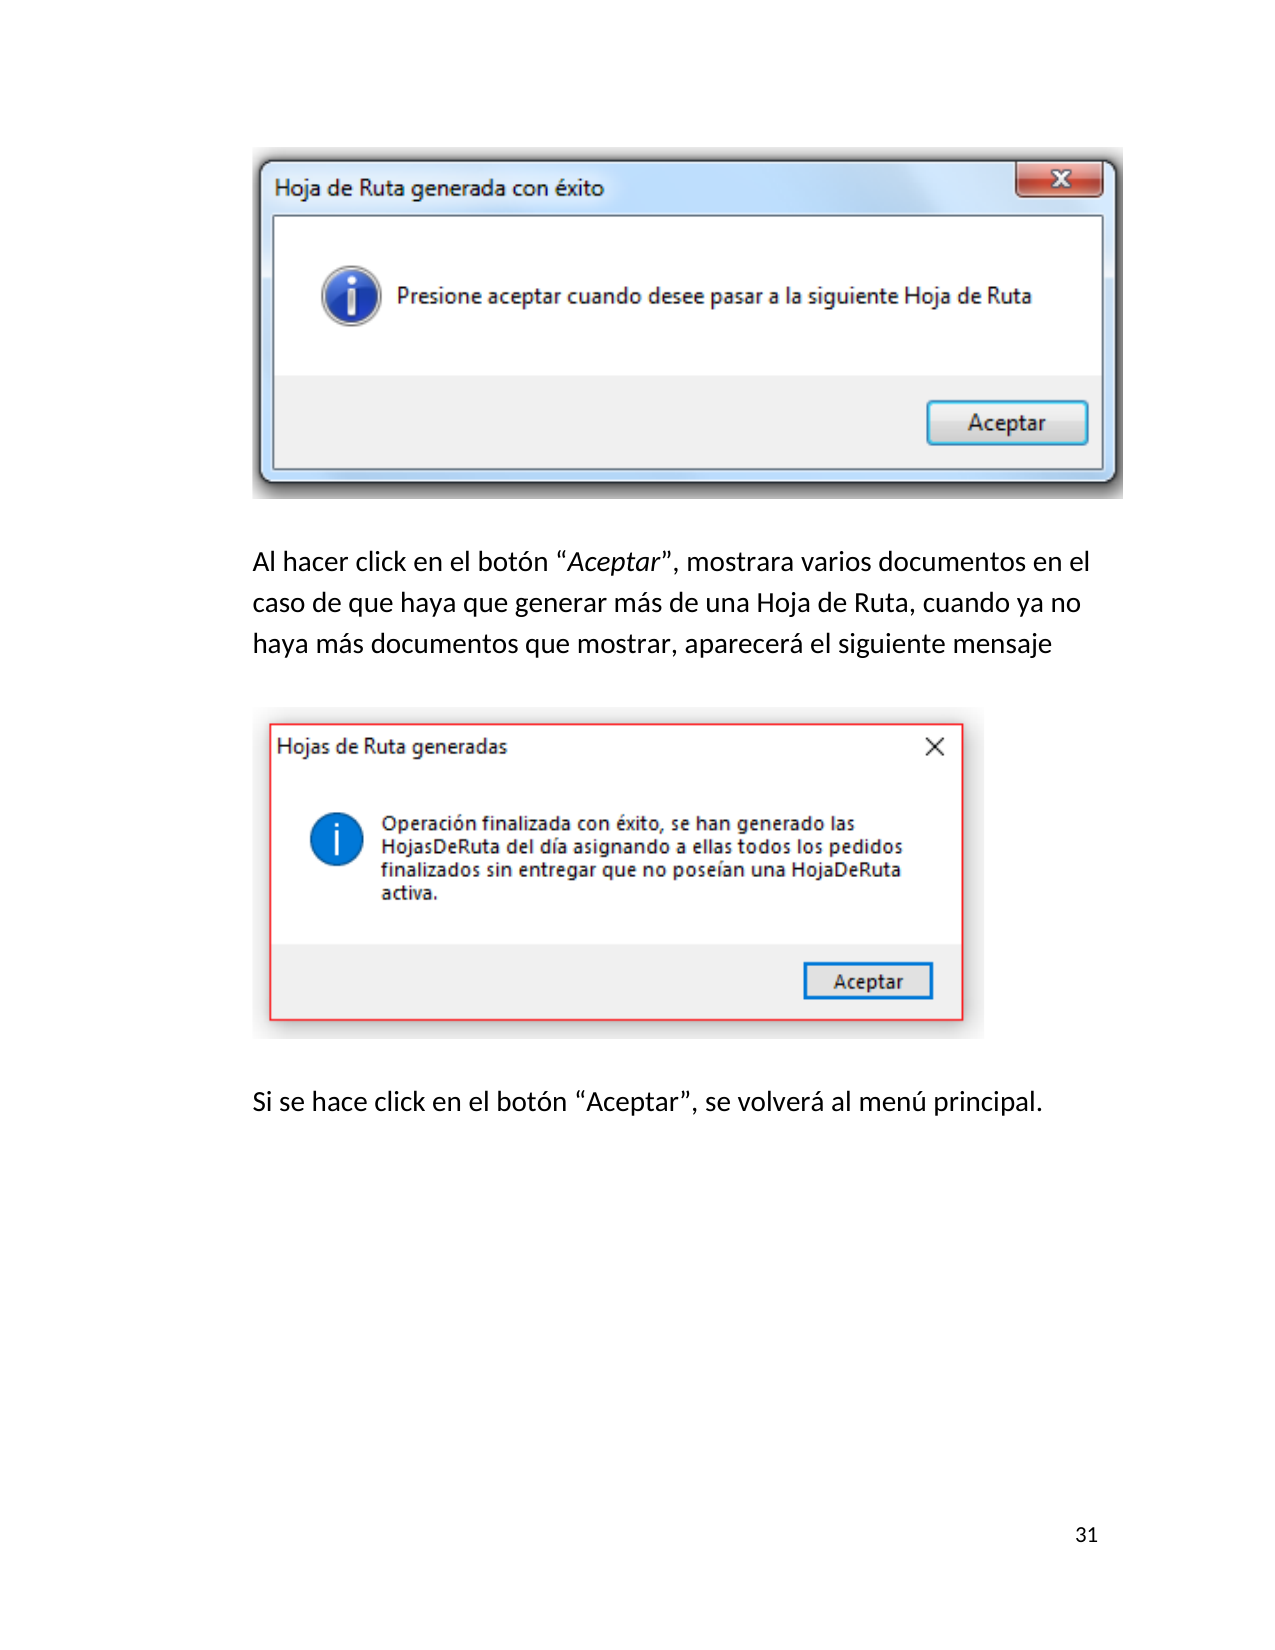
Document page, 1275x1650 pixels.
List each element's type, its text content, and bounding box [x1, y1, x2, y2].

picture [252, 707, 985, 1039]
picture [252, 147, 1123, 499]
list Si se hace click en el botón “Aceptar”, se volverá al menú principal. [252, 1083, 1098, 1119]
list Al hacer click en el botón “Aceptar”, mostrara varios documentos en el caso de que haya que generar más de una Hoja de Ruta, cuando ya no haya más documentos que mostrar, aparecerá el siguiente mensaje [252, 543, 1098, 661]
